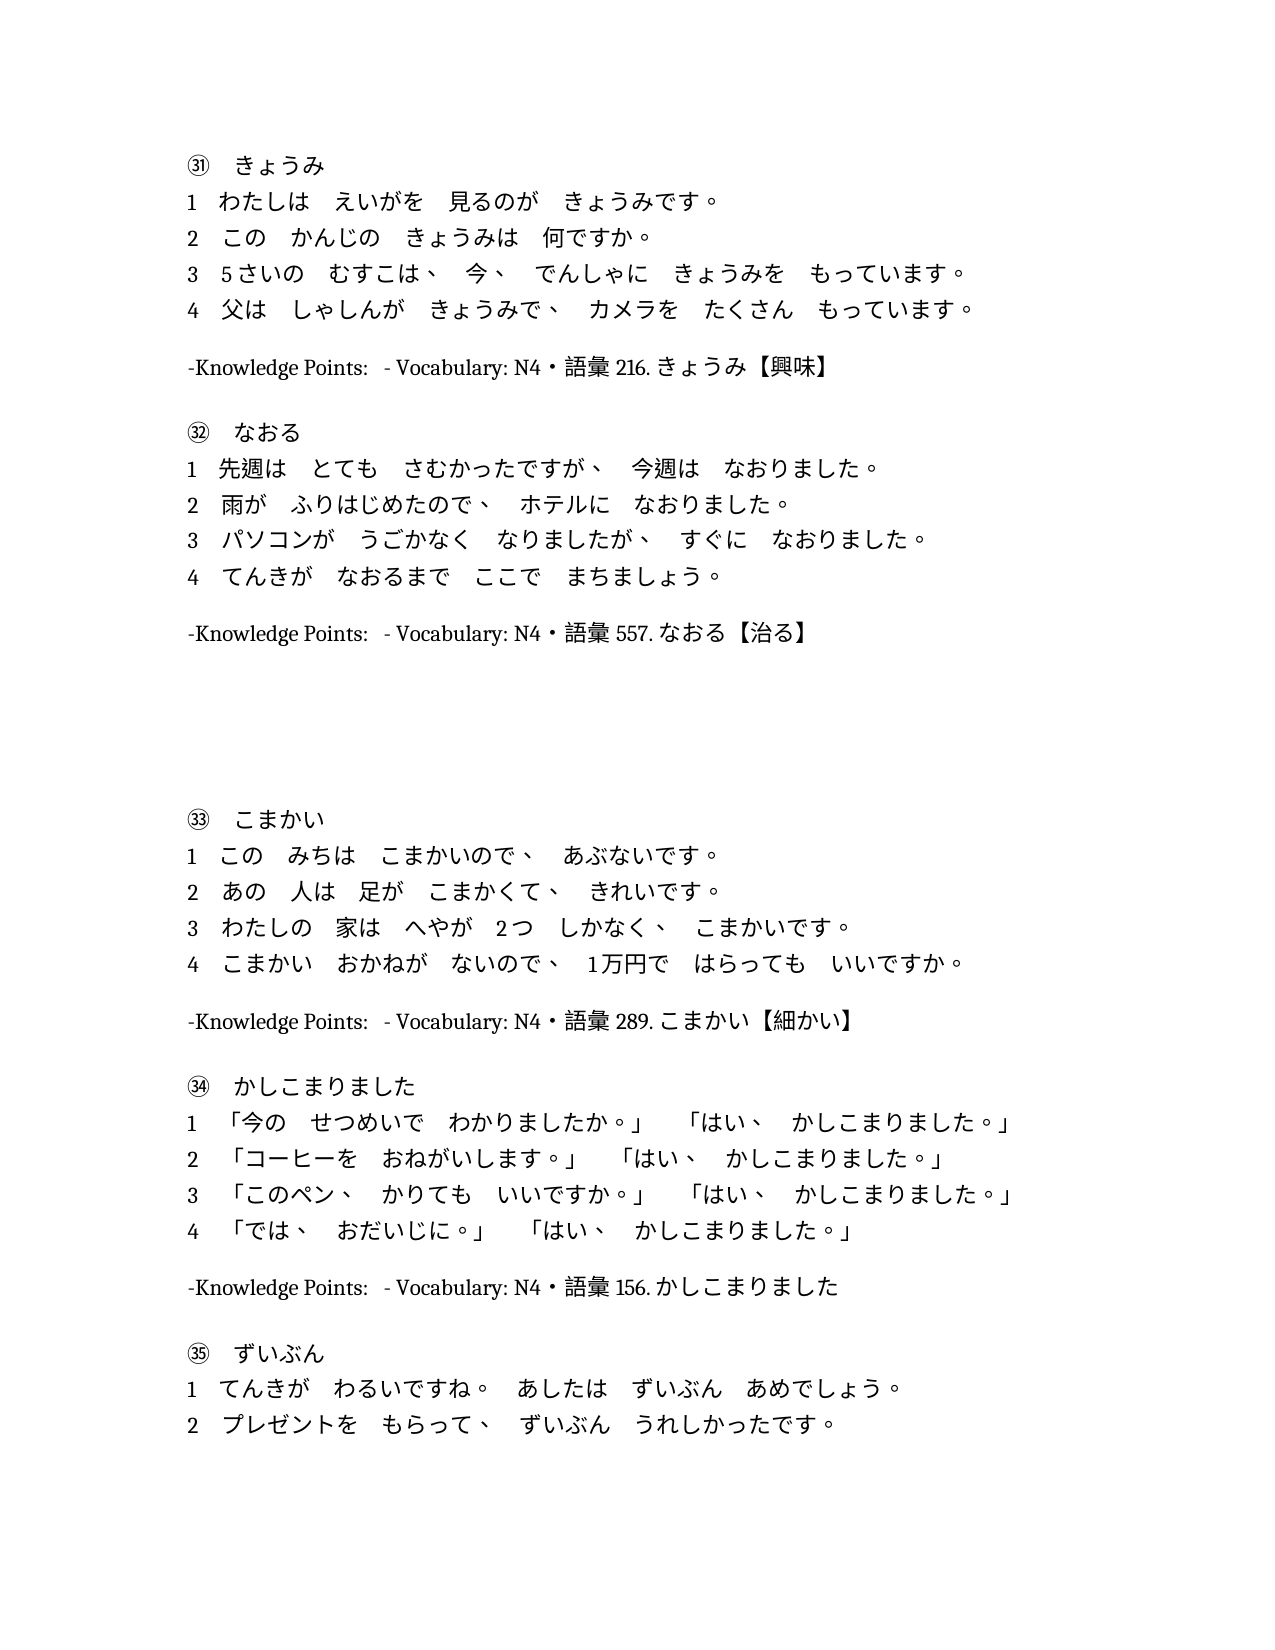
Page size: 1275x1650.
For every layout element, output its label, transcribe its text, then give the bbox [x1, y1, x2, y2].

text -Knowledge Points: - Vocabulary: N4・語彙 289. こまかい【細かい】 ㉞ かしこまりました 1 「今の せつめいで わかりましたか。」 「はい、 かしこまりました。」 2 「コーヒーを おねがいします。」 「はい、 かしこまりました。」 3 「このペン、 かりても いいですか。」 「はい、 かしこまりました。」 4 「では、 おだいじに。」 「はい、 かしこまりました。」 [187, 1005, 1087, 1246]
text -Knowledge Points: - Vocabulary: N4・語彙 216. きょうみ【興味】 ㉜ なおる 1 先週は とても さむかったですが、 今週は なおりました。 2 雨が ふりはじめたので、 ホテルに なおりました。 3 パソコンが うごかなく なりましたが、 すぐに なおりました。 4 てんきが なおるまで ここで まちましょう。 [187, 351, 1087, 592]
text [187, 1271, 1087, 1441]
text -Knowledge Points: - Vocabulary: N4・語彙 557. なおる【治る】 ㉝ こまかい 1 この みちは こまかいので、 あぶないです。 2 あの 人は 足が こまかくて、 きれいです。 3 わたしの 家は へやが 2つ しかなく、 こまかいです。 4 こまかい おかねが ないので、 1万円で はらっても いいですか。 [187, 617, 1087, 979]
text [187, 150, 1087, 325]
